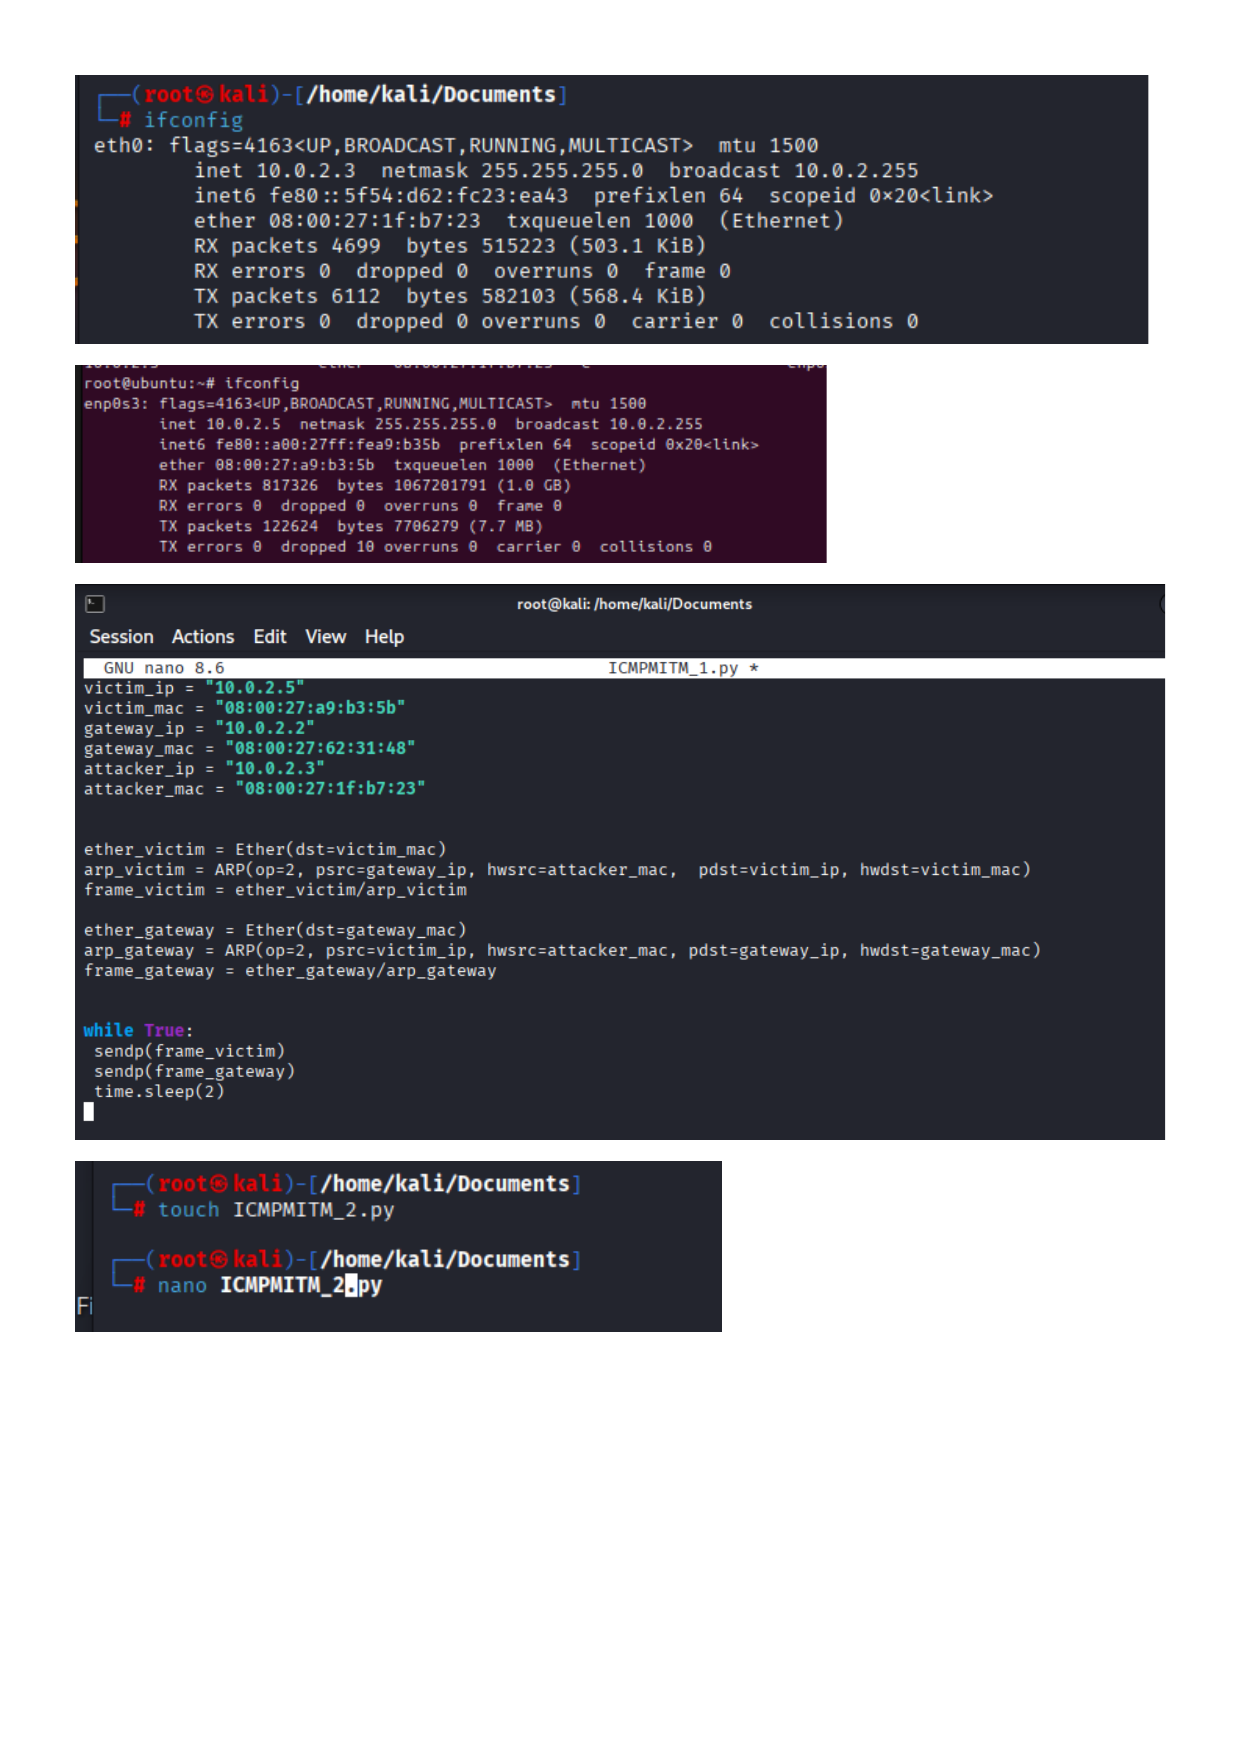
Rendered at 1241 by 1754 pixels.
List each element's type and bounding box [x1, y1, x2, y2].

picture [75, 365, 827, 563]
picture [75, 584, 1166, 1140]
picture [75, 75, 1149, 344]
picture [75, 1161, 722, 1332]
